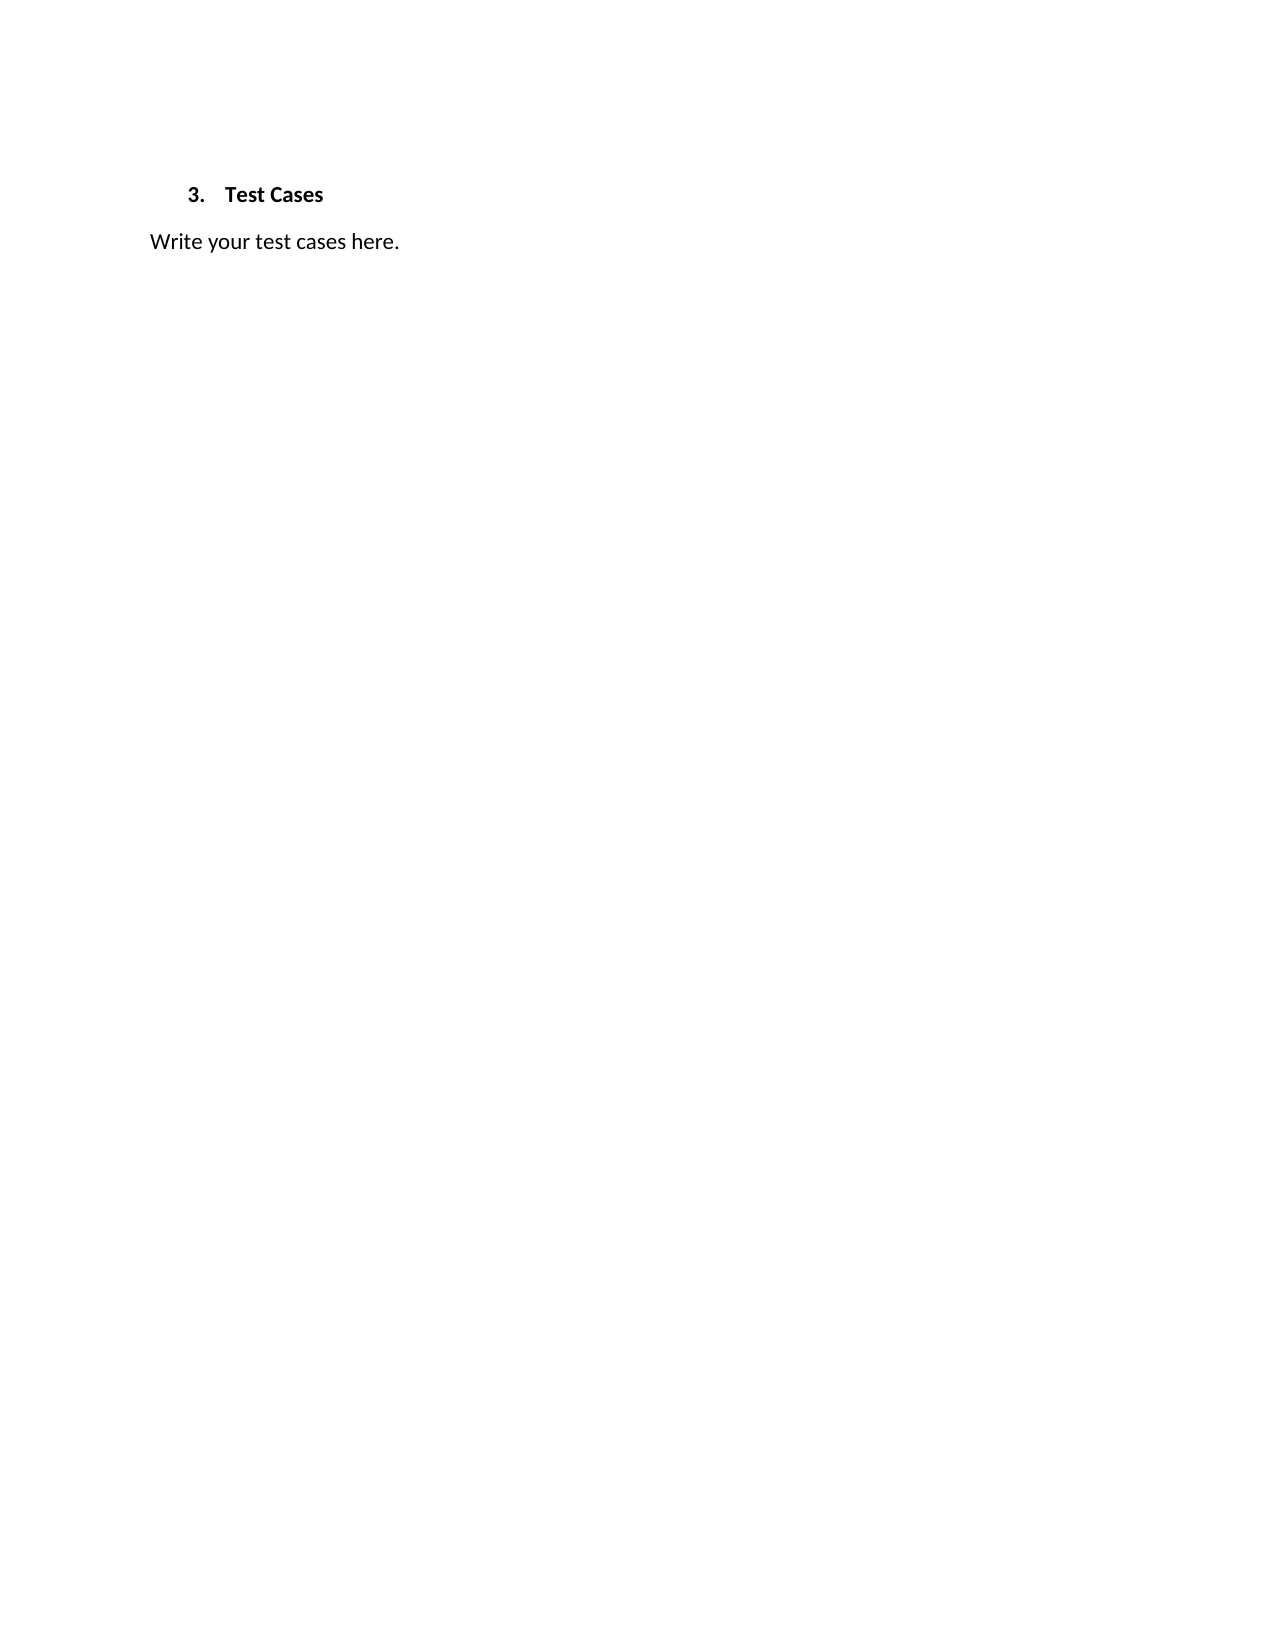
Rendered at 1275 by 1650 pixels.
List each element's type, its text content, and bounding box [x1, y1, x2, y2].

list Test Cases [187, 180, 1125, 208]
text Write your test cases here. [150, 227, 1125, 255]
